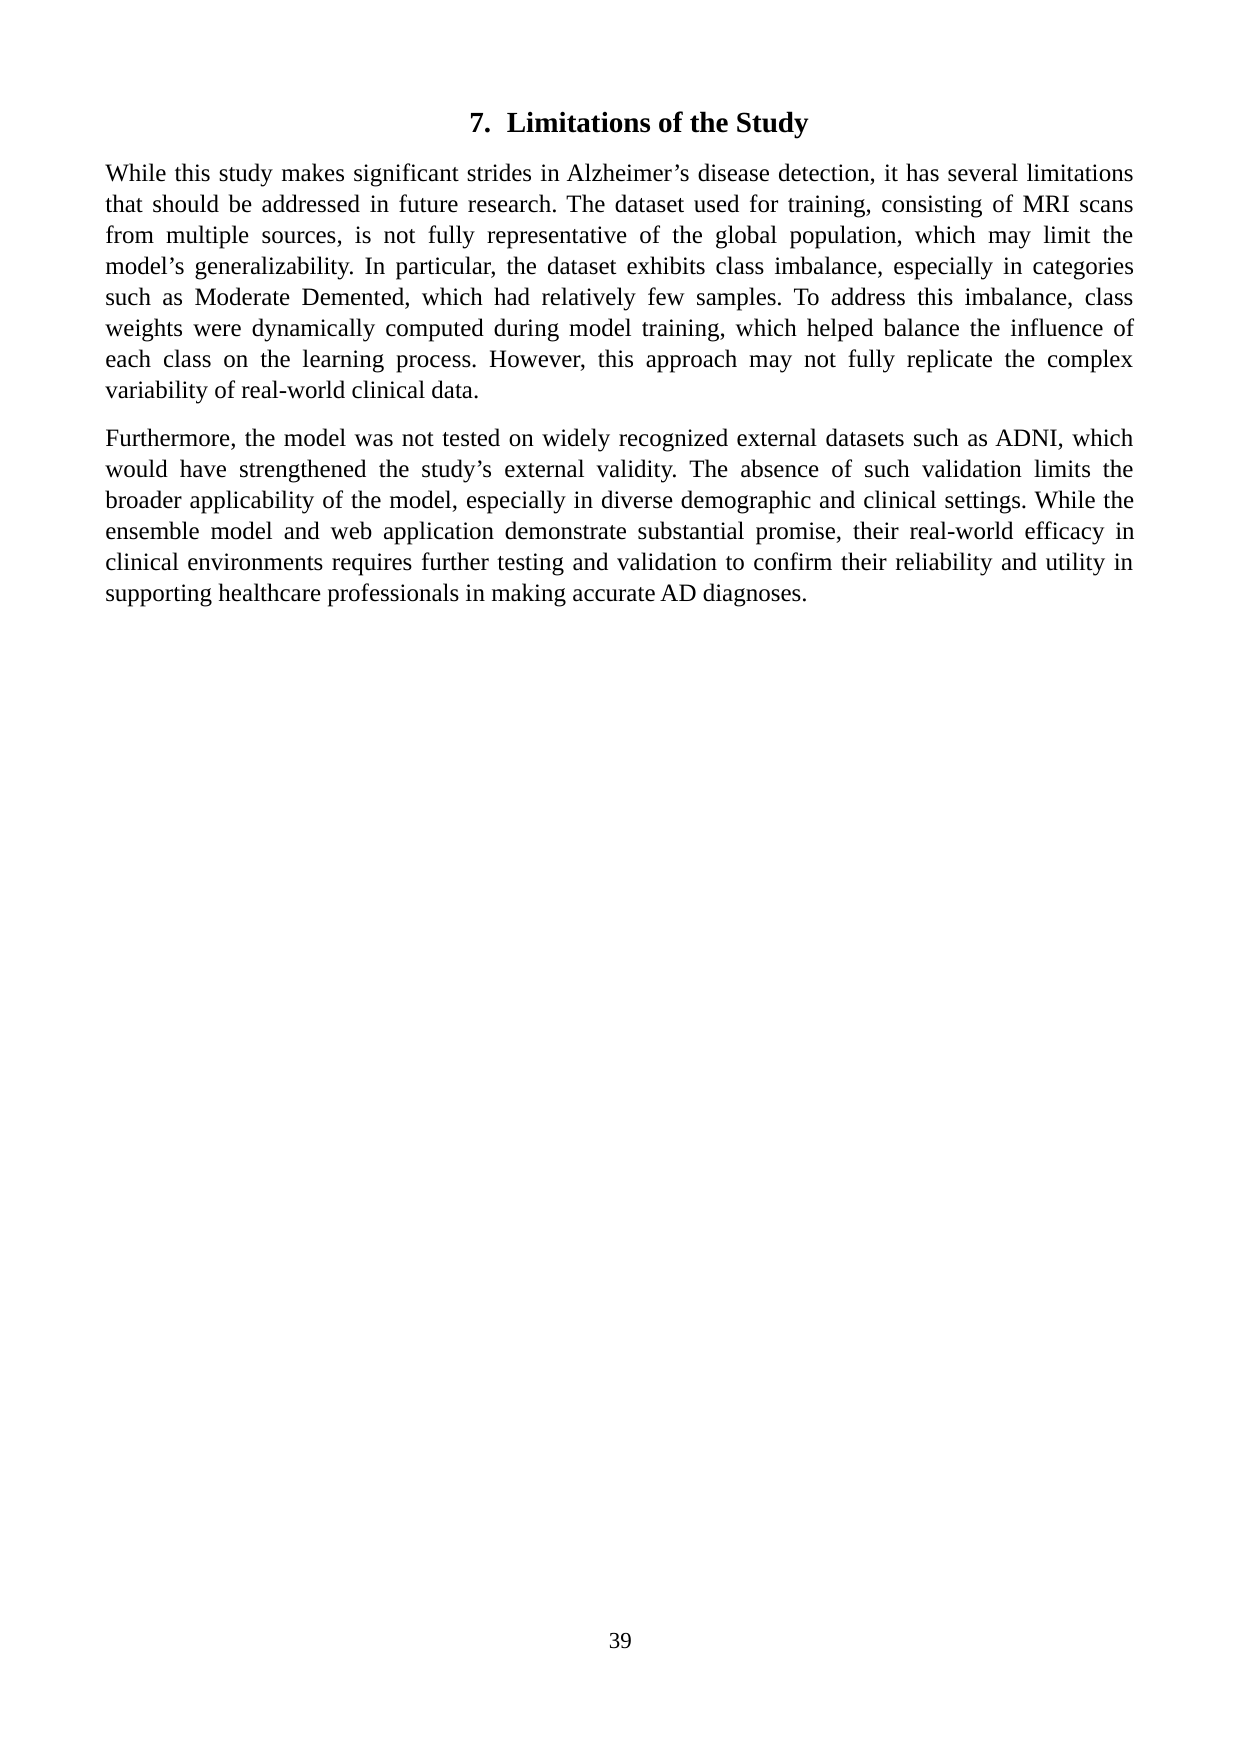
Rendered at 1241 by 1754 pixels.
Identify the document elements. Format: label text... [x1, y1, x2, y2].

text While this study makes significant strides in Alzheimer’s disease detection, it has several limitations that should be addressed in future research. The dataset used for training, consisting of MRI scans from multiple sources, is not fully representative of the global population, which may limit the model’s generalizability. In particular, the dataset exhibits class imbalance, especially in categories such as Moderate Demented, which had relatively few samples. To address this imbalance, class weights were dynamically computed during model training, which helped balance the influence of each class on the learning process. However, this approach may not fully replicate the complex variability of real-world clinical data. [105, 158, 1135, 404]
list Limitations of the Study [143, 105, 1135, 139]
text Furthermore, the model was not tested on widely recognized external datasets such as ADNI, which would have strengthened the study’s external validity. The absence of such validation limits the broader applicability of the model, especially in diverse demographic and clinical settings. While the ensemble model and web application demonstrate substantial promise, their real-world efficacy in clinical environments requires further testing and validation to confirm their reliability and utility in supporting healthcare professionals in making accurate AD diagnoses. [105, 423, 1135, 607]
